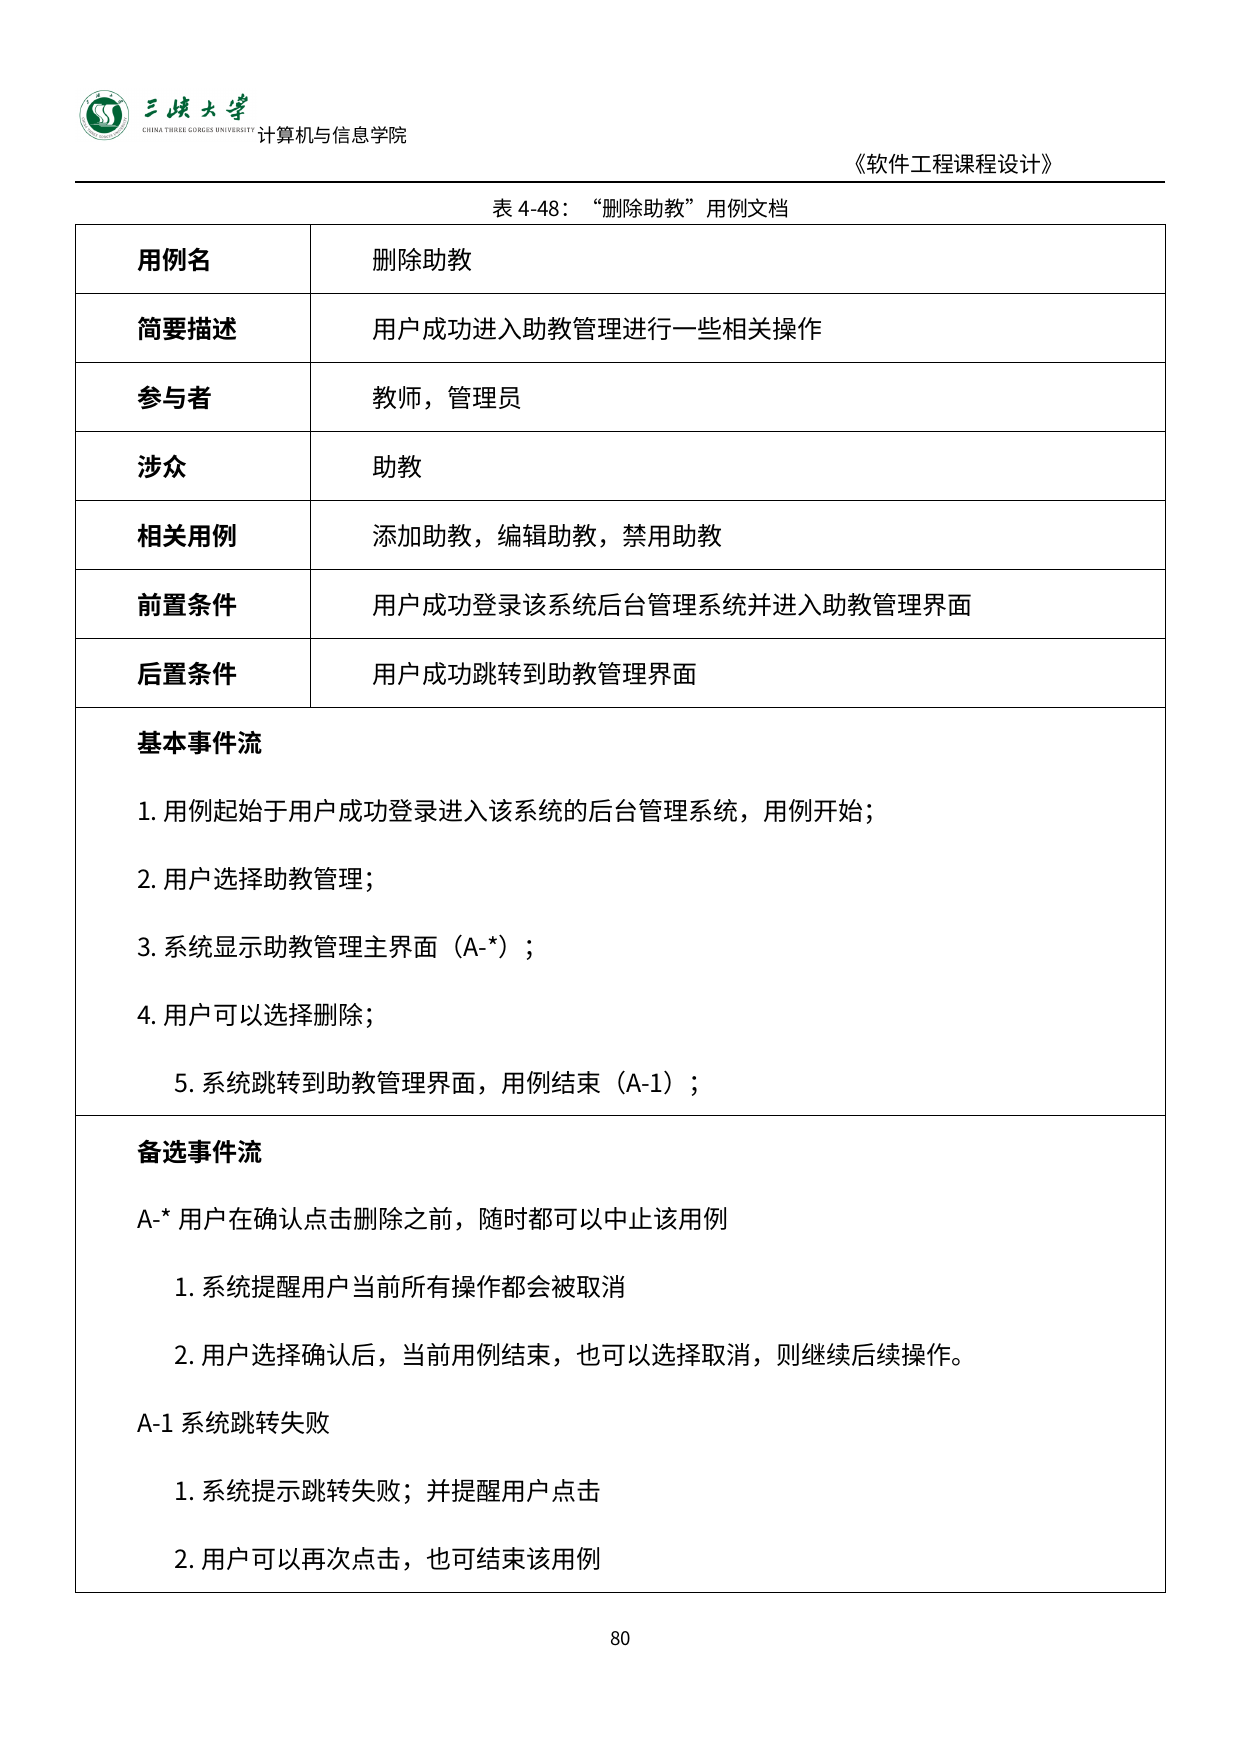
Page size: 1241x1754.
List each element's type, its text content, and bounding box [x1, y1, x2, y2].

table_cell 相关用例 [76, 501, 310, 569]
table_cell 助教 [311, 432, 1165, 500]
table_cell 添加助教，编辑助教，禁用助教 [311, 501, 1165, 569]
picture [75, 88, 258, 142]
table_cell 备选事件流 A-* 用户在确认点击删除之前，随时都可以中止该用例 1. 系统提醒用户当前所有操作都会被取消 2. 用户选择确认后，当前用例结束，也可以选择取消，则继续后续操作。 A-1 系统跳转失败 1. 系统提示跳转失败；并提醒用户点击 2. 用户可以再次点击，也可结束该用例 [76, 1116, 1165, 1592]
table_cell 用户成功进入助教管理进行一些相关操作 [311, 294, 1165, 362]
table_cell 基本事件流 1. 用例起始于用户成功登录进入该系统的后台管理系统，用例开始； 2. 用户选择助教管理； 3. 系统显示助教管理主界面（A-*）； 4. 用户可以选择删除； 5. 系统跳转到助教管理界面，用例结束（A-1）； [76, 708, 1165, 1115]
table_cell 用户成功登录该系统后台管理系统并进入助教管理界面 [311, 570, 1165, 638]
table_cell 后置条件 [76, 639, 310, 707]
table_cell 教师，管理员 [311, 363, 1165, 431]
table_cell 用户成功跳转到助教管理界面 [311, 639, 1165, 707]
table_cell 简要描述 [76, 294, 310, 362]
table_cell 参与者 [76, 363, 310, 431]
table_cell 前置条件 [76, 570, 310, 638]
table_header 用例名 [76, 225, 310, 293]
table_cell 涉众 [76, 432, 310, 500]
table_header 删除助教 [311, 225, 1165, 293]
